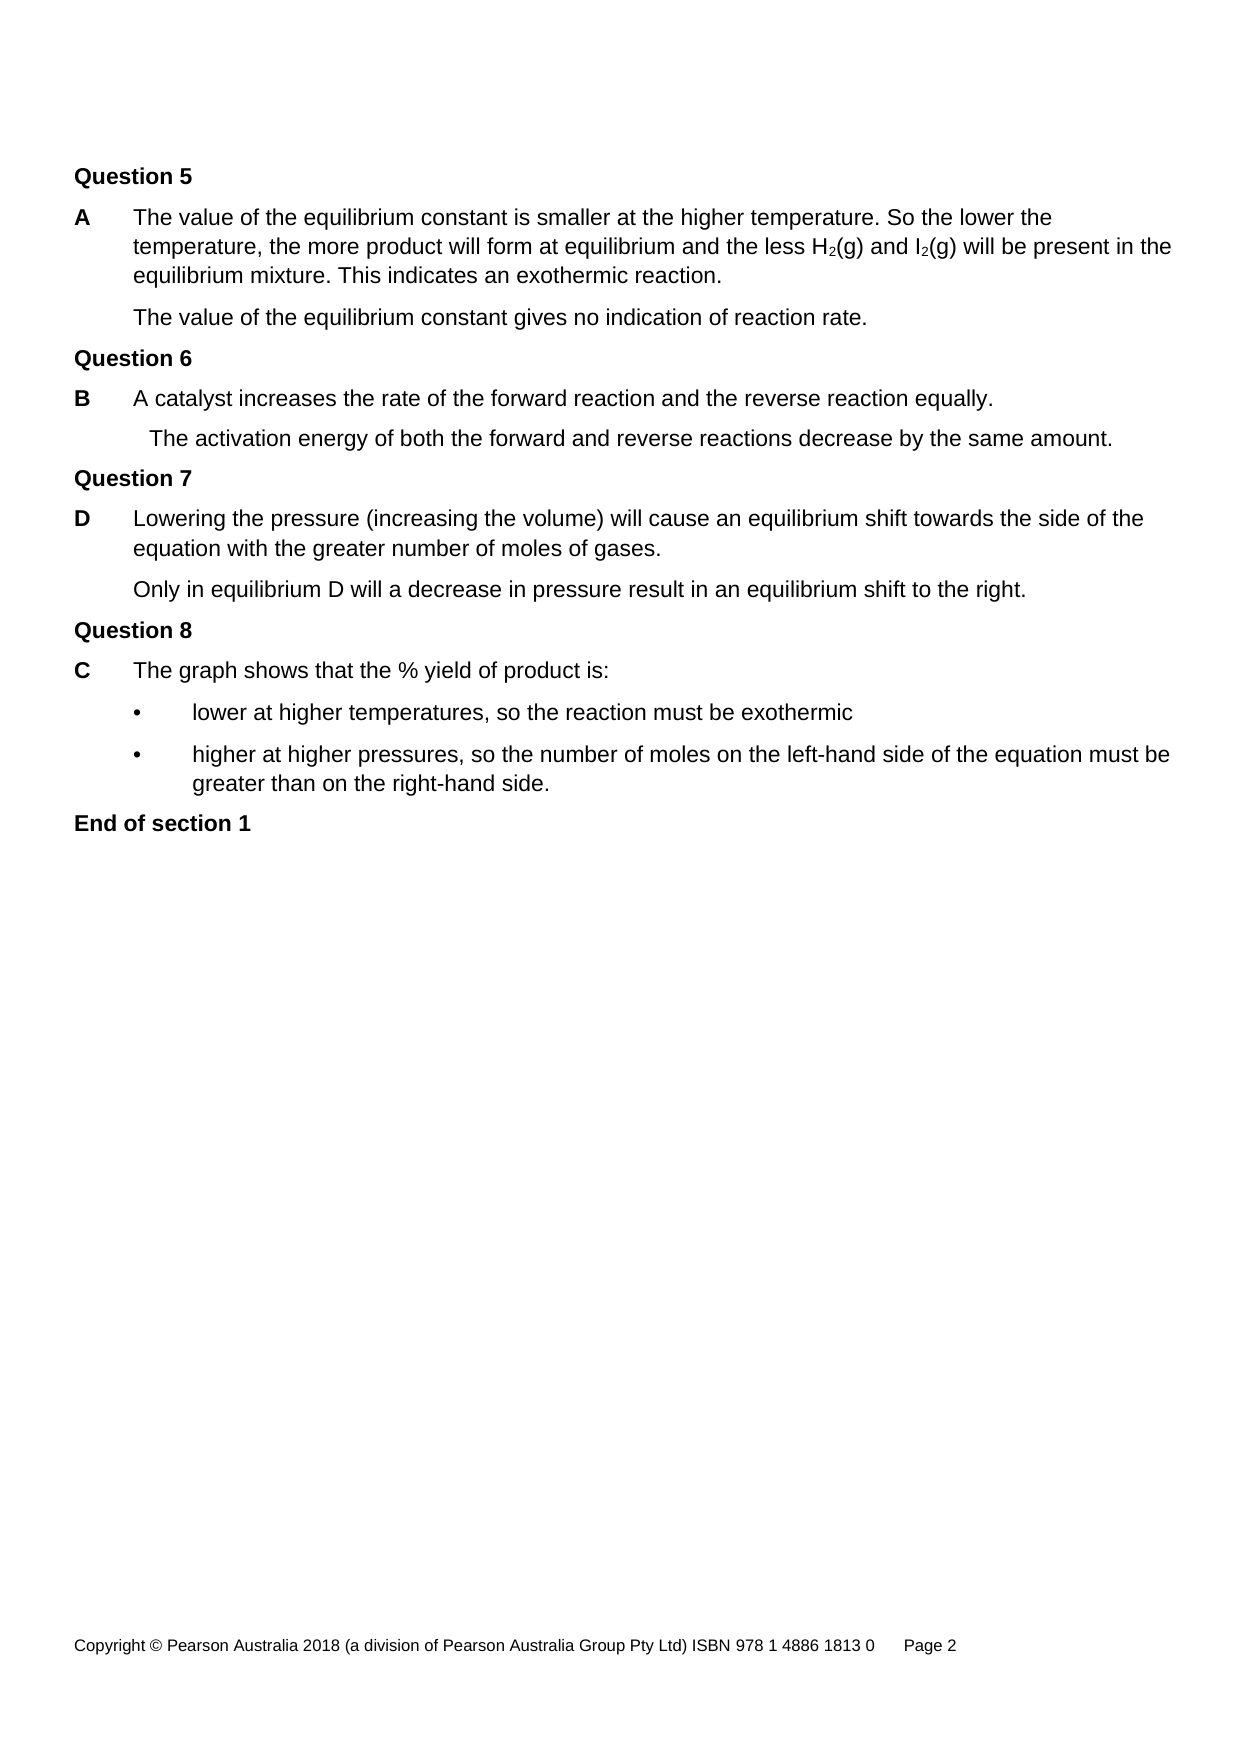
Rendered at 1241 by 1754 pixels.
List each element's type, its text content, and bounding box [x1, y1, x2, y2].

text C The graph shows that the % yield of product is: [74, 656, 1181, 685]
text The value of the equilibrium constant gives no indication of reaction rate. [74, 302, 1181, 331]
text Question 5 [74, 162, 1181, 189]
text • higher at higher pressures, so the number of moles on the left-hand side of the equation must be greater than on the right-hand side. [133, 739, 1181, 797]
text Question 7 [74, 464, 1181, 491]
text • lower at higher temperatures, so the reaction must be exothermic [133, 697, 1181, 726]
text Question 8 [74, 616, 1181, 643]
text Question 6 [74, 344, 1181, 371]
text Only in equilibrium D will a decrease in pressure result in an equilibrium shift to the right. [74, 574, 1181, 603]
text A The value of the equilibrium constant is smaller at the higher temperature. So the lower the temperature, the more product will form at equilibrium and the less H2(g) and I2(g) will be present in the equilibrium mixture. This indicates an exothermic reaction. [74, 202, 1181, 289]
text B A catalyst increases the rate of the forward reaction and the reverse reaction equally. [74, 383, 1181, 412]
text D Lowering the pressure (increasing the volume) will cause an equilibrium shift towards the side of the equation with the greater number of moles of gases. [74, 503, 1181, 562]
text End of section 1 [74, 810, 1181, 837]
text The activation energy of both the forward and reverse reactions decrease by the same amount. [74, 425, 1181, 451]
